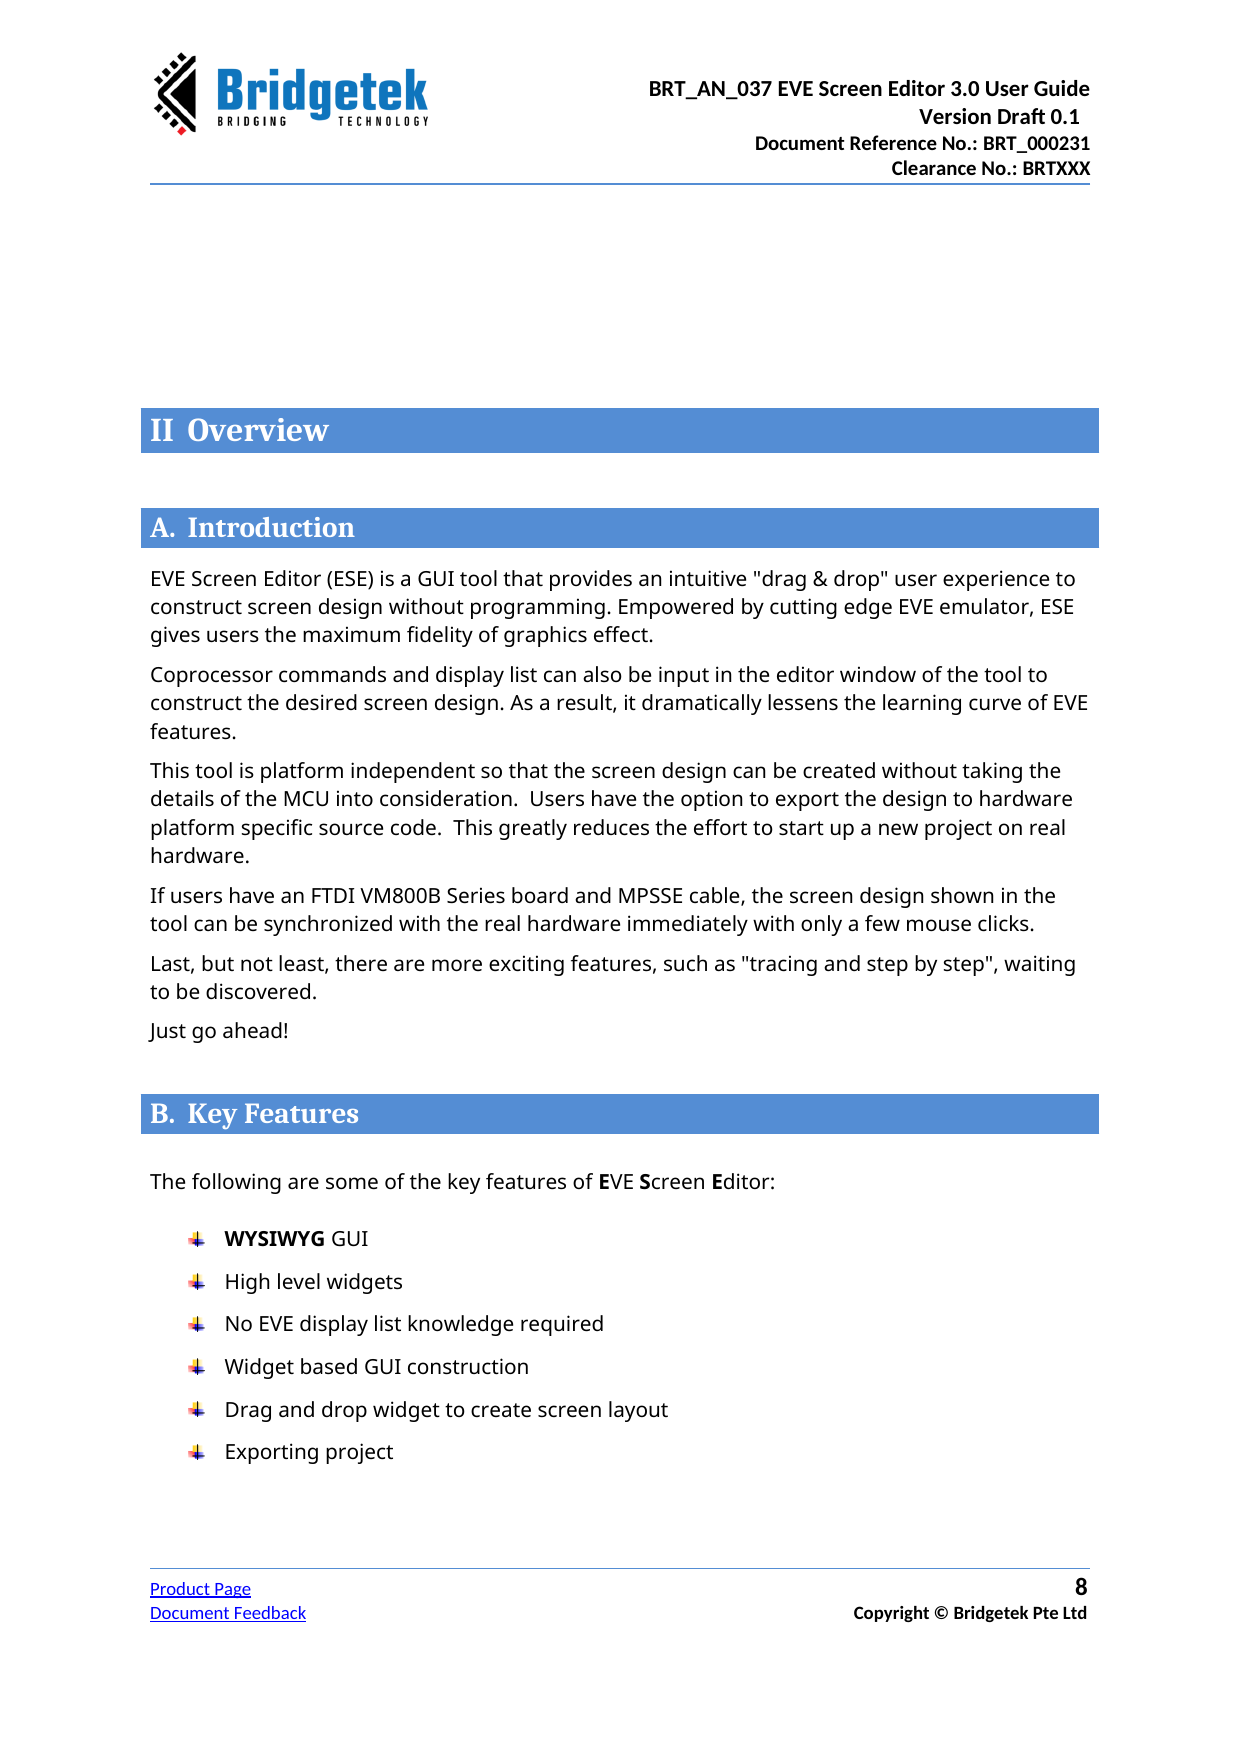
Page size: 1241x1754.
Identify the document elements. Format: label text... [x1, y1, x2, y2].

picture [188, 1400, 205, 1417]
picture [188, 1315, 205, 1332]
picture [188, 1272, 205, 1290]
text The following are some of the key features of EVE Screen Editor: [150, 1167, 1090, 1196]
picture [188, 1230, 205, 1247]
text EVE Screen Editor (ESE) is a GUI tool that provides an intuitive "drag & drop" user experience to construct screen design without programming. Empowered by cutting edge EVE emulator, ESE gives users the maximum fidelity of graphics effect. [150, 564, 1090, 649]
list WYSIWYG GUI [187, 1224, 1090, 1253]
picture [188, 1443, 205, 1460]
subtitle Overview [142, 409, 1098, 452]
list Exporting project [187, 1437, 1090, 1466]
picture [146, 48, 429, 137]
subtitle Introduction [142, 509, 1098, 547]
list No EVE display list knowledge required [187, 1309, 1090, 1338]
list Drag and drop widget to create screen layout [187, 1395, 1090, 1423]
list Widget based GUI construction [187, 1352, 1090, 1381]
subtitle Key Features [142, 1095, 1098, 1133]
text This tool is platform independent so that the screen design can be created without taking the details of the MCU into consideration. Users have the option to export the design to hardware platform specific source code. This greatly reduces the effort to start up a new project on real hardware. [150, 756, 1090, 870]
text Coprocessor commands and display list can also be input in the editor window of the tool to construct the desired screen design. As a result, it dramatically lessens the learning curve of EVE features. [150, 660, 1090, 745]
text Last, but not least, there are more exciting features, such as "tracing and step by step", waiting to be discovered. [150, 949, 1090, 1006]
text If users have an FTDI VM800B Series board and MPSSE cable, the screen design shown in the tool can be synchronized with the real hardware immediately with only a few mouse clicks. [150, 881, 1090, 938]
picture [188, 1357, 205, 1375]
text Just go ahead! [150, 1016, 1090, 1045]
list High level widgets [187, 1267, 1090, 1295]
